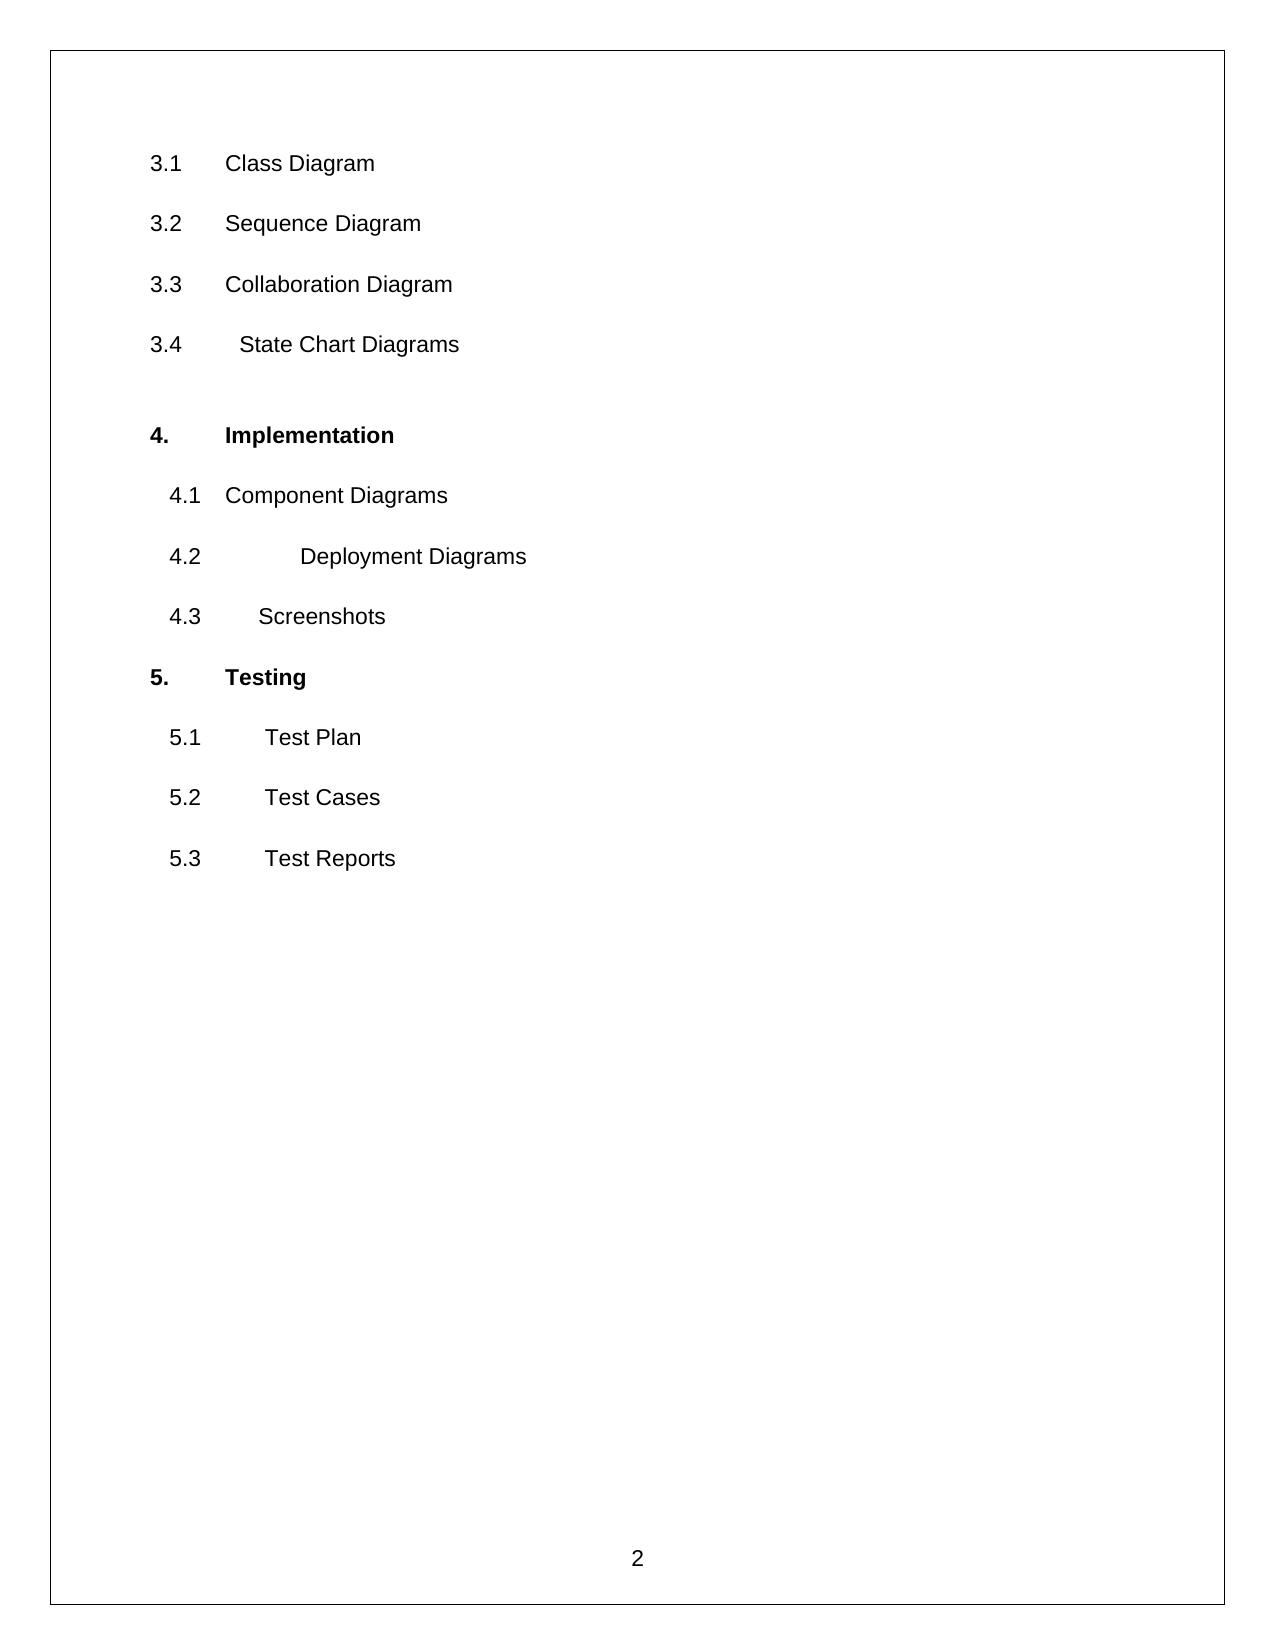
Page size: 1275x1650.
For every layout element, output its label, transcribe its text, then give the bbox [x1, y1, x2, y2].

list Testing [150, 663, 1125, 690]
list Implementation [150, 422, 1125, 448]
text 4.3 Screenshots [150, 603, 1125, 629]
text 5.3 Test Reports [150, 845, 1125, 871]
text 4.2 Deployment Diagrams [150, 543, 1125, 569]
text 4.1 Component Diagrams [150, 482, 1125, 509]
text 3.1 Class Diagram [150, 150, 1125, 176]
text 5.2 Test Cases [150, 784, 1125, 811]
text 5.1 Test Plan [150, 724, 1125, 750]
text 3.3 Collaboration Diagram [150, 271, 1125, 297]
text 3.2 Sequence Diagram [150, 210, 1125, 237]
text 3.4 State Chart Diagrams [150, 331, 1125, 358]
